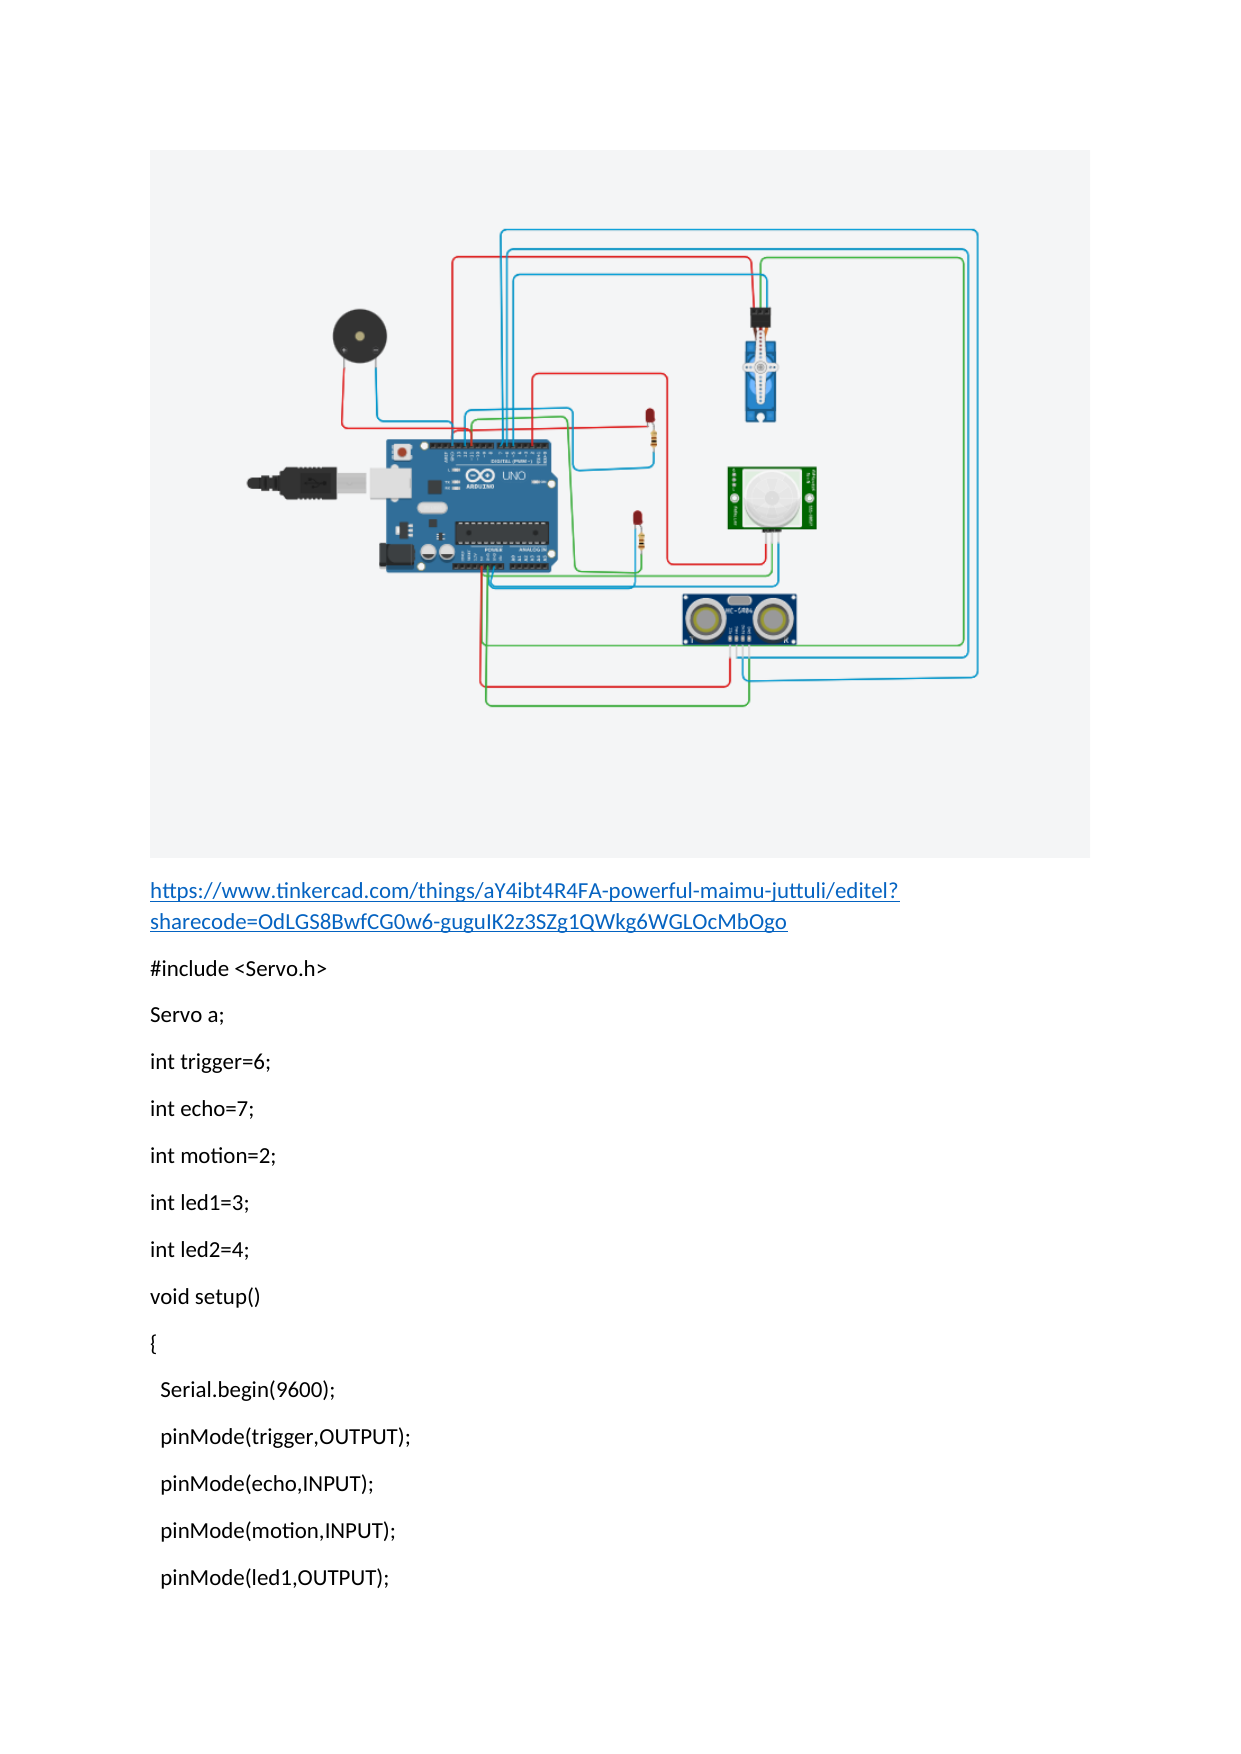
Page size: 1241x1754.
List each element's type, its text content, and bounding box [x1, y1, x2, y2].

text Servo a; [150, 1001, 1090, 1029]
text int echo=7; [150, 1094, 1090, 1122]
text int led2=4; [150, 1235, 1090, 1263]
text #include <Servo.h> [150, 954, 1090, 982]
text pinMode(led1,OUTPUT); [150, 1563, 1090, 1591]
text https://www.tinkercad.com/things/aY4ibt4R4FA-powerful-maimu-juttuli/editel?sharecode=OdLGS8BwfCG0w6-guguIK2z3SZg1QWkg6WGLOcMbOgo [150, 877, 1090, 935]
text pinMode(echo,INPUT); [150, 1469, 1090, 1497]
text int trigger=6; [150, 1047, 1090, 1076]
text Serial.begin(9600); [150, 1376, 1090, 1404]
text pinMode(trigger,OUTPUT); [150, 1422, 1090, 1451]
text pinMode(motion,INPUT); [150, 1516, 1090, 1544]
text int motion=2; [150, 1141, 1090, 1169]
picture [150, 150, 1091, 858]
text void setup() [150, 1282, 1090, 1310]
text int led1=3; [150, 1188, 1090, 1216]
text { [150, 1329, 1090, 1357]
